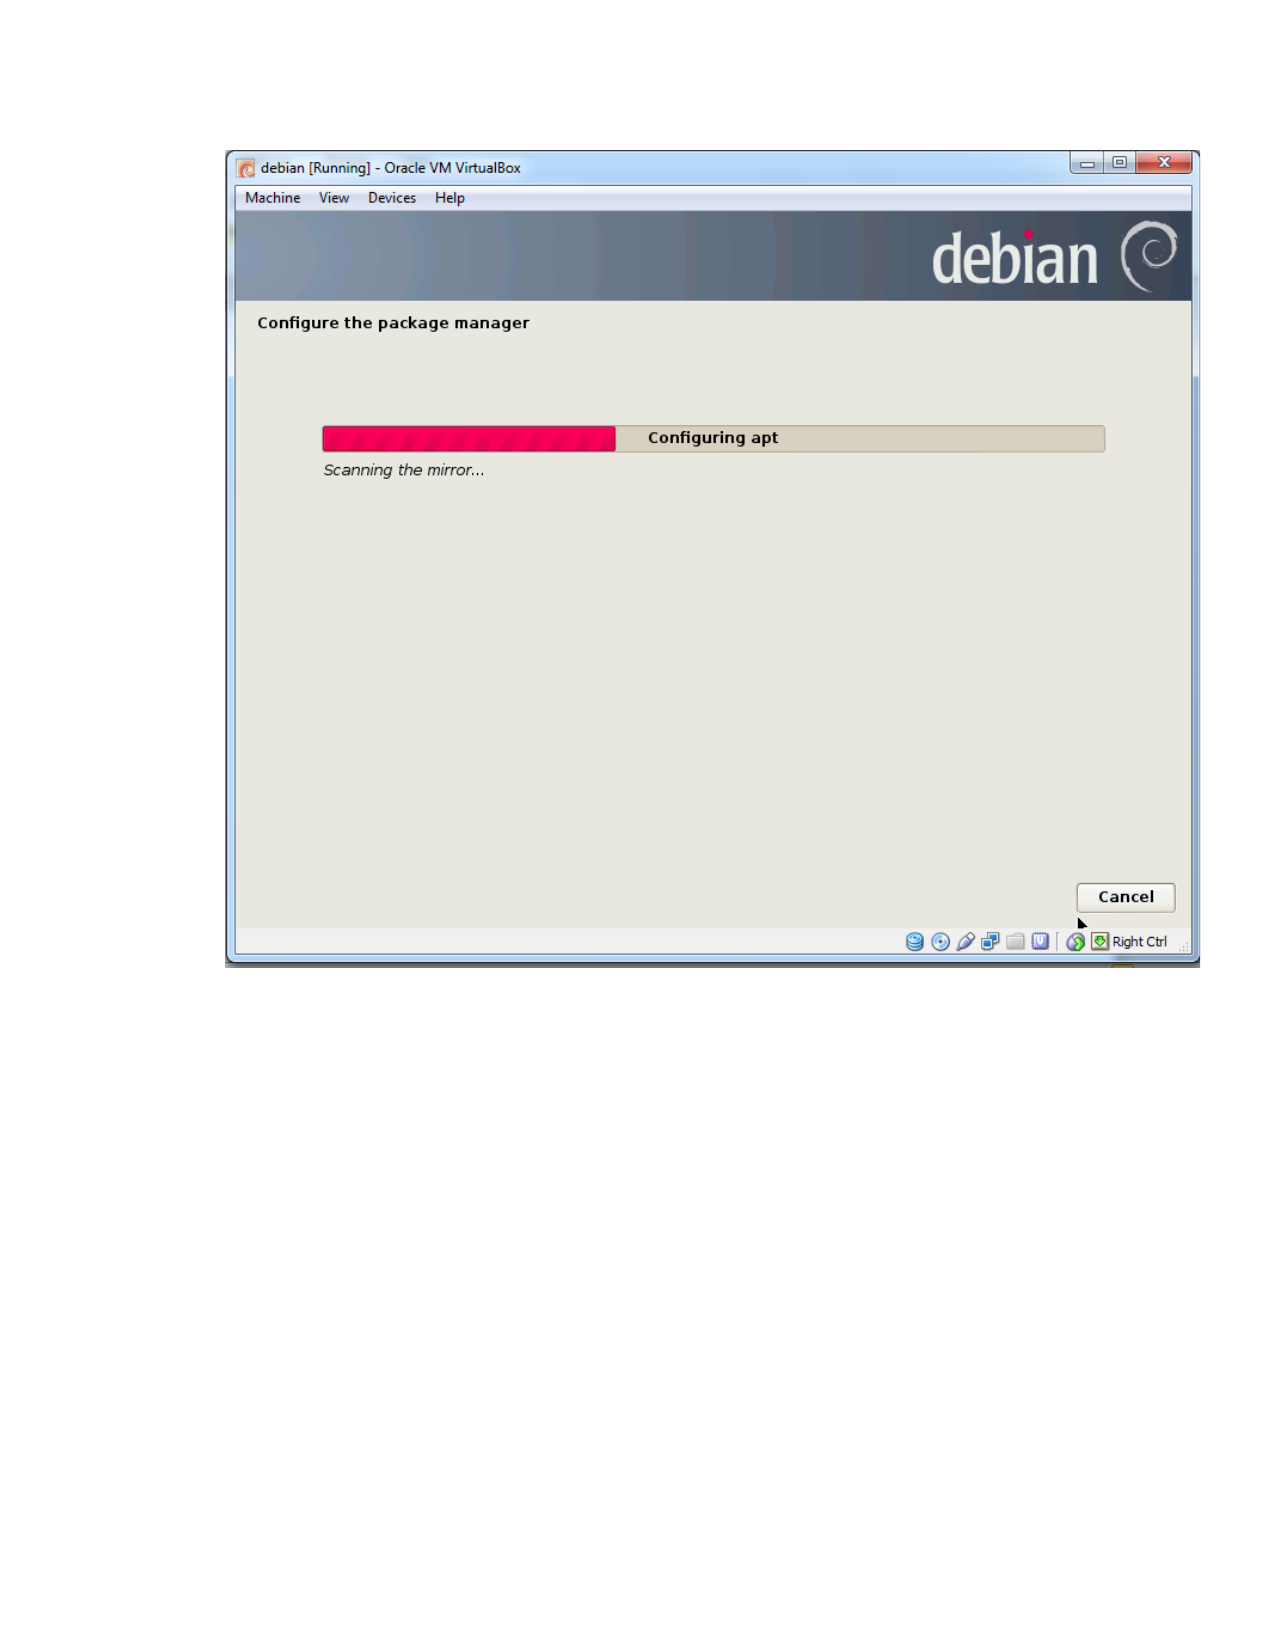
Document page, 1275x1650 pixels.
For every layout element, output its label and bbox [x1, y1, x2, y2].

picture [225, 150, 1200, 968]
